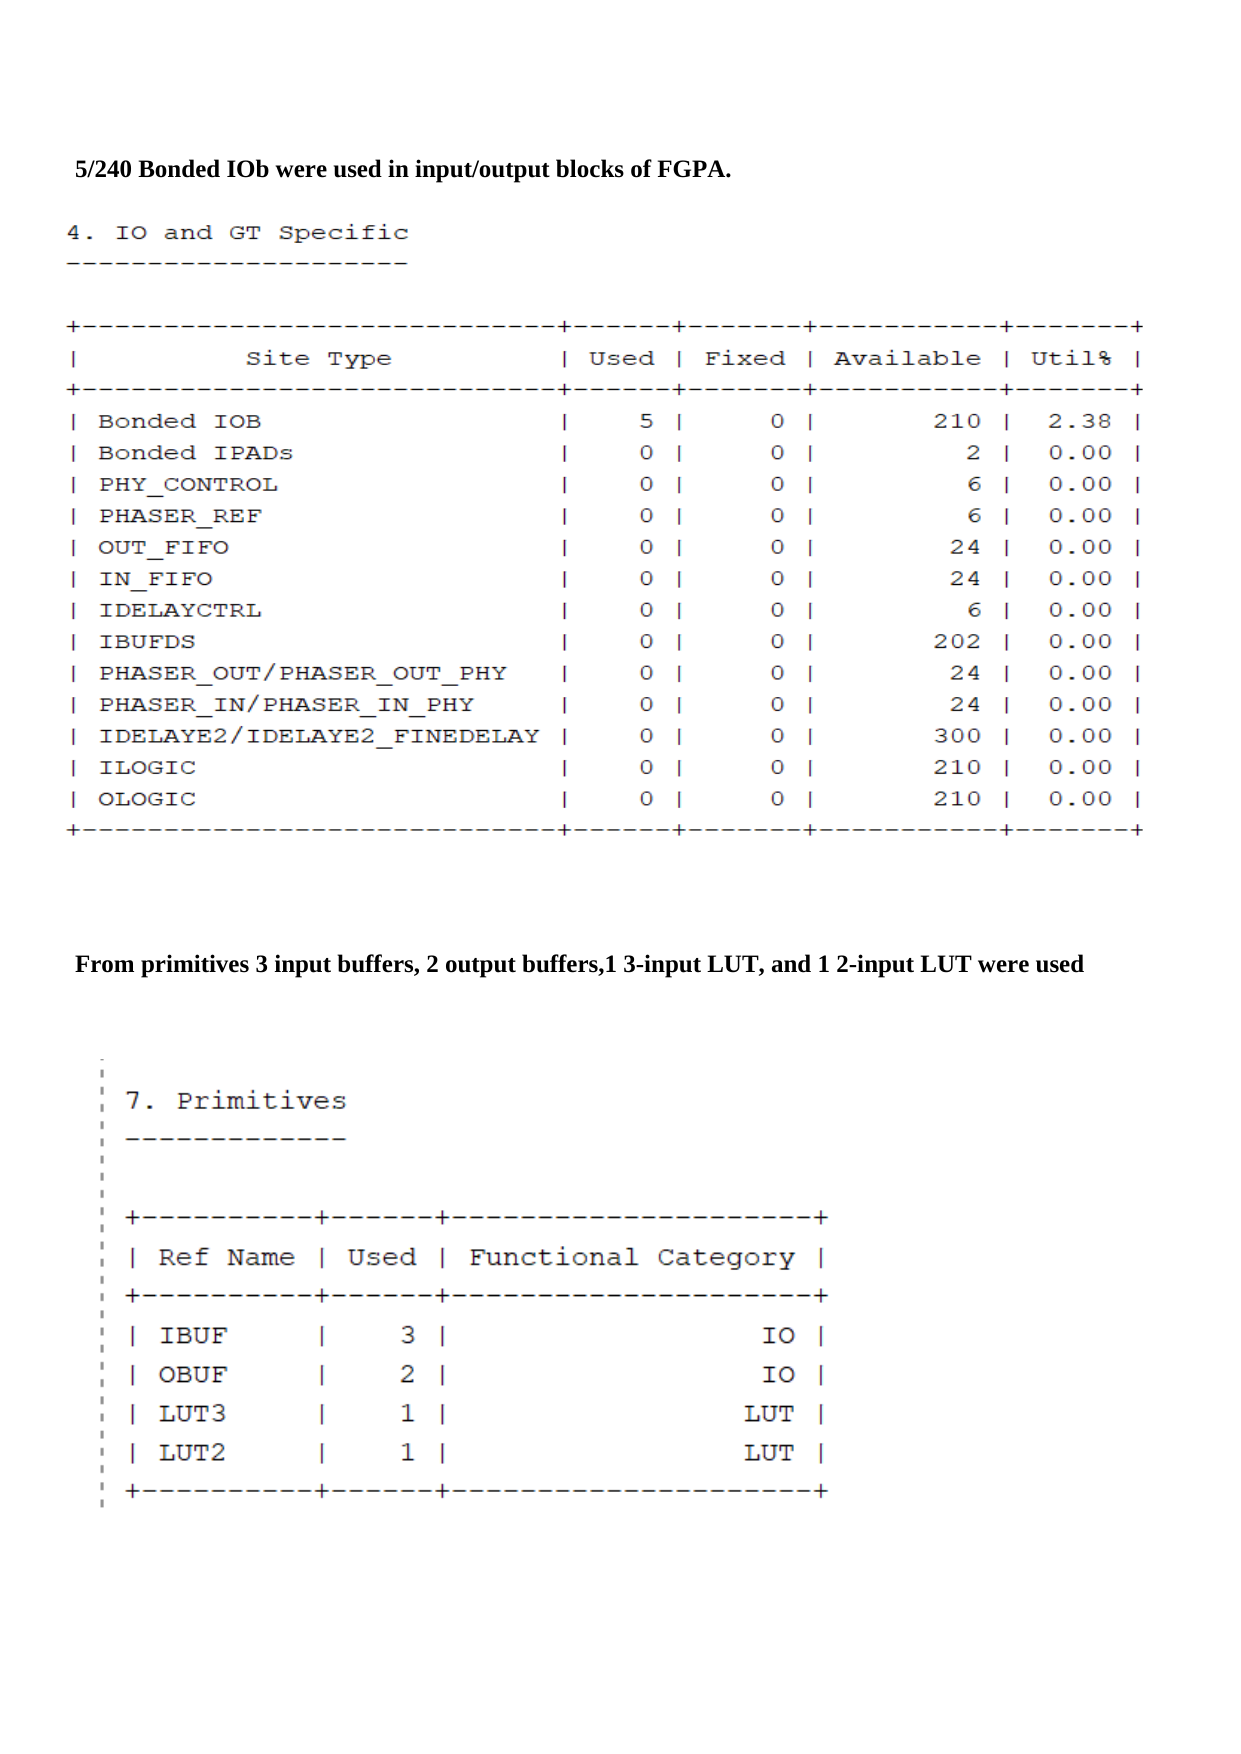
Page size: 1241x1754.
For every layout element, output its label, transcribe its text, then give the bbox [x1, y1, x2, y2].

text From primitives 3 input buffers, 2 output buffers,1 3-input LUT, and 1 2-input LUT were used [75, 949, 1165, 977]
text 5/240 Bonded IOb were used in input/output blocks of FGPA. [75, 154, 1165, 182]
picture [52, 215, 1143, 842]
picture [93, 1059, 883, 1517]
